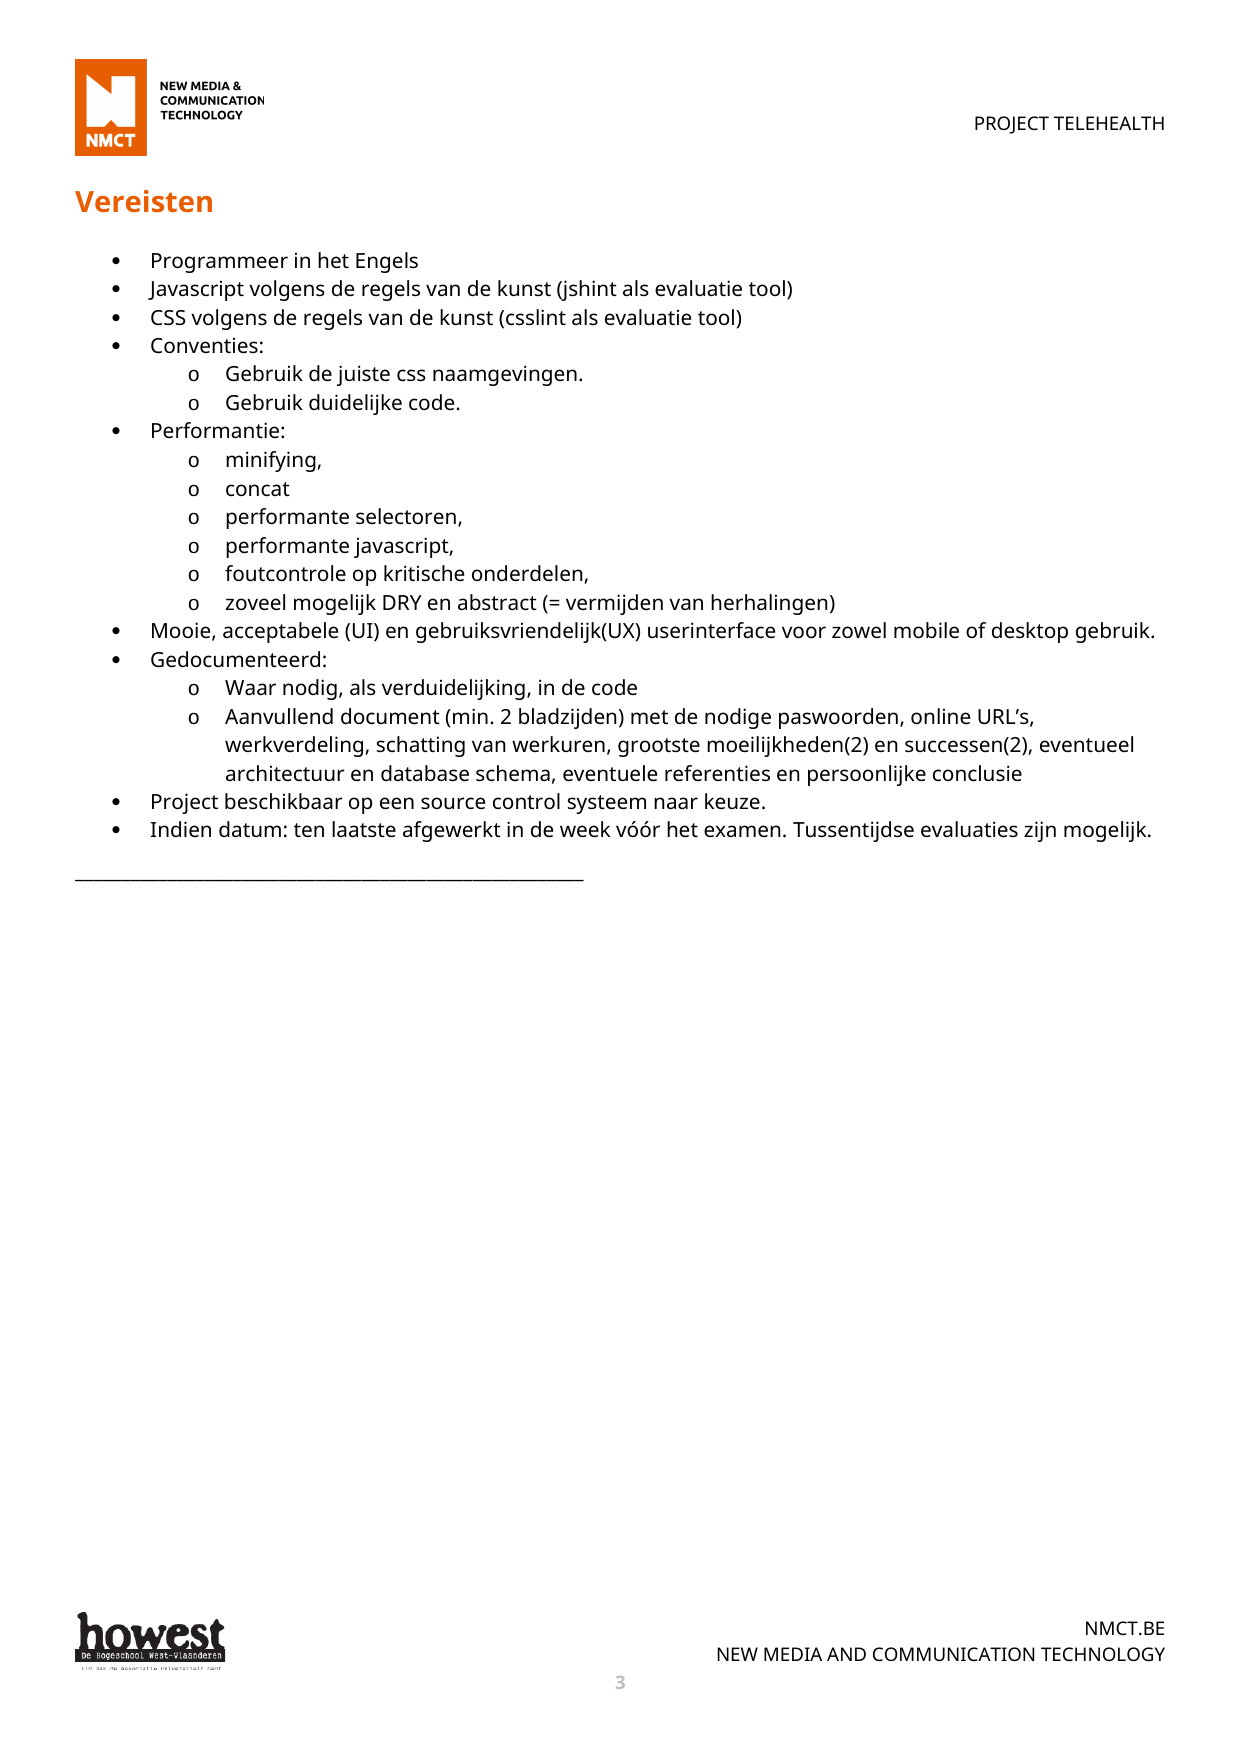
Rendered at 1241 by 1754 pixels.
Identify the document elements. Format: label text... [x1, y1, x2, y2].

text _______________________________________________________ [75, 857, 1165, 885]
list foutcontrole op kritische onderdelen, [187, 559, 1165, 588]
list Waar nodig, als verduidelijking, in de code [187, 673, 1165, 702]
list Gedocumenteerd: [112, 645, 1165, 673]
list Javascript volgens de regels van de kunst (jshint als evaluatie tool) [112, 274, 1165, 303]
list Performantie: [112, 417, 1165, 445]
subtitle Vereisten [75, 181, 1165, 221]
list concat [187, 474, 1165, 502]
list Conventies: [112, 331, 1165, 359]
list CSS volgens de regels van de kunst (csslint als evaluatie tool) [112, 303, 1165, 331]
list Gebruik duidelijke code. [187, 388, 1165, 417]
list Indien datum: ten laatste afgewerkt in de week vóór het examen. Tussentijdse evaluaties zijn mogelijk. [112, 816, 1165, 844]
list performante javascript, [187, 531, 1165, 559]
list Project beschikbaar op een source control systeem naar keuze. [112, 787, 1165, 816]
list Gebruik de juiste css naamgevingen. [187, 359, 1165, 388]
list zoveel mogelijk DRY en abstract (= vermijden van herhalingen) [187, 588, 1165, 616]
list Aanvullend document (min. 2 bladzijden) met de nodige paswoorden, online URL’s, werkverdeling, schatting van werkuren, grootste moeilijkheden(2) en successen(2), eventueel architectuur en database schema, eventuele referenties en persoonlijke conclusie [187, 702, 1165, 787]
list minifying, [187, 445, 1165, 474]
list Programmeer in het Engels [112, 246, 1165, 274]
list Mooie, acceptabele (UI) en gebruiksvriendelijk(UX) userinterface voor zowel mobile of desktop gebruik. [112, 616, 1165, 645]
list performante selectoren, [187, 502, 1165, 531]
